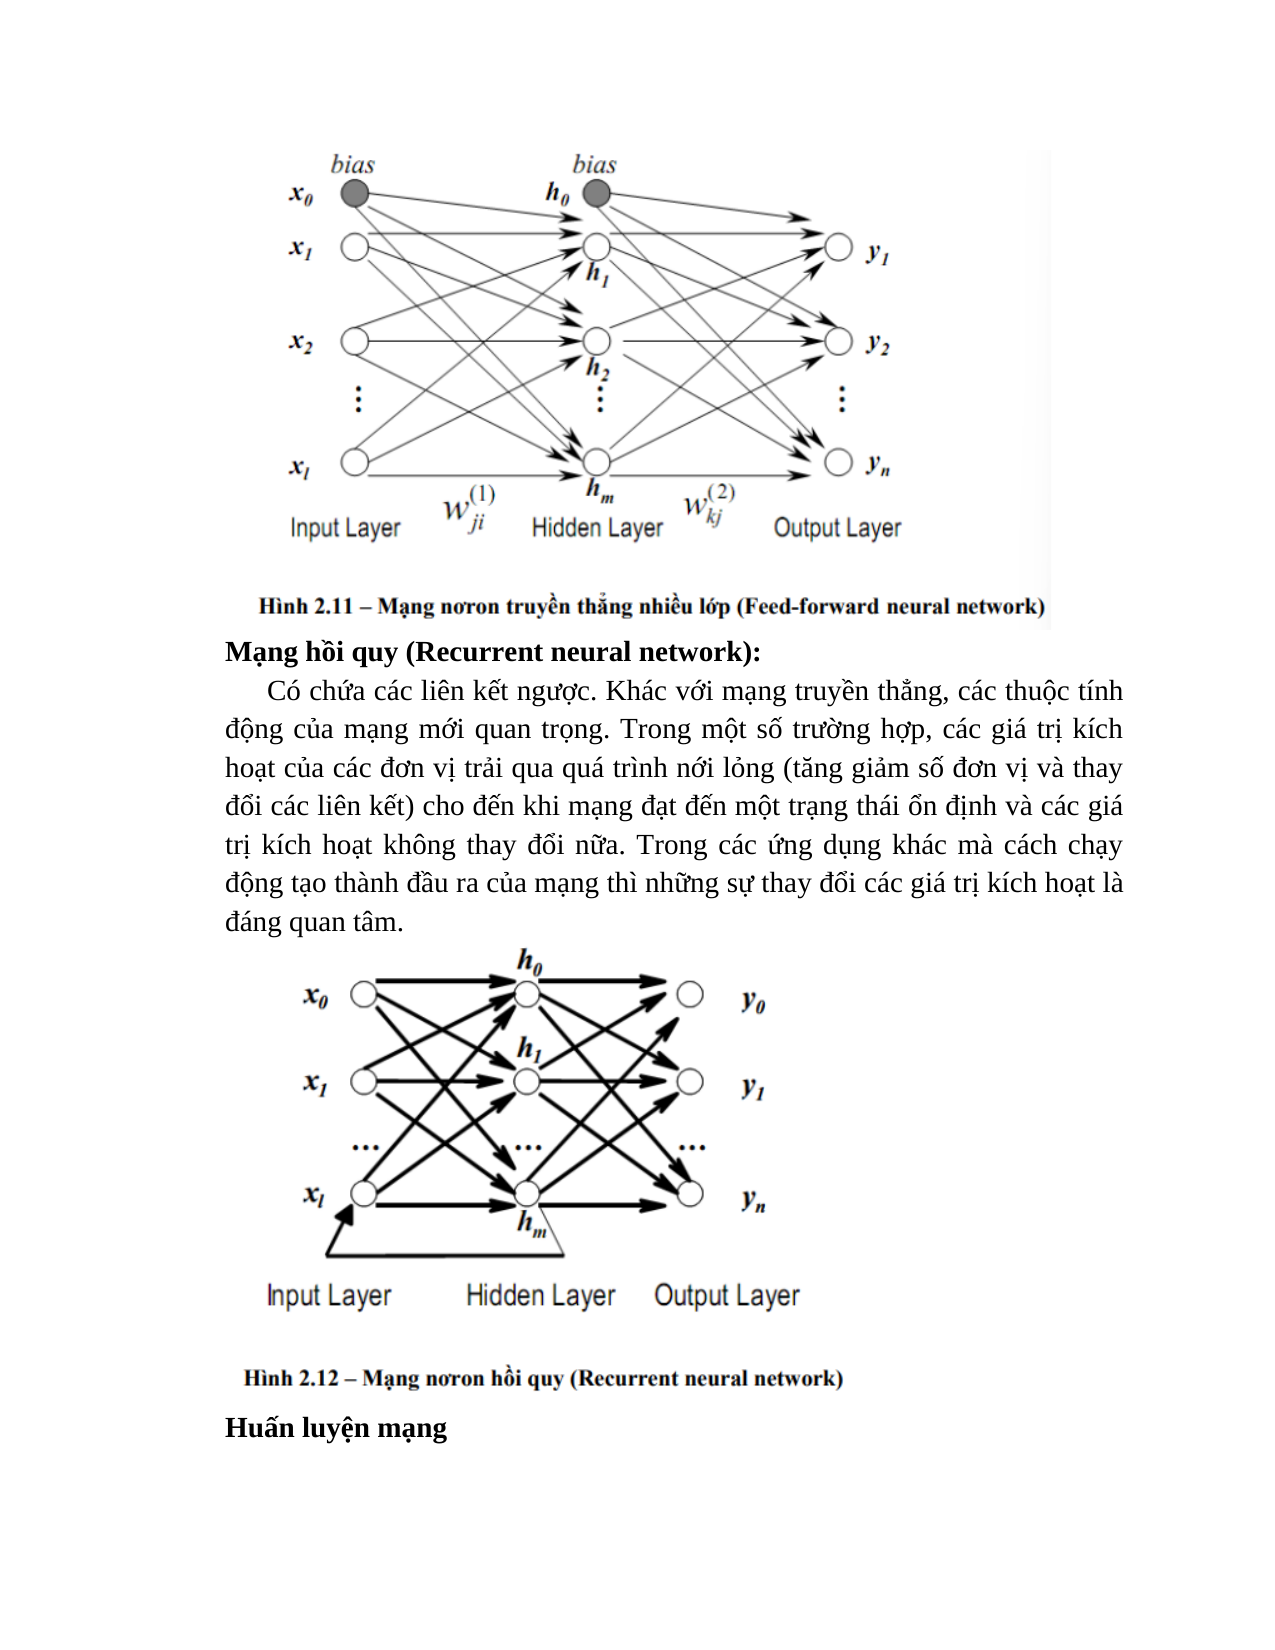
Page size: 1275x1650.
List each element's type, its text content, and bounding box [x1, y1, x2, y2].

text Có chứa các liên kết ngược. Khác với mạng truyền thẳng, các thuộc tính động của mạng mới quan trọng. Trong một số trường hợp, các giá trị kích hoạt của các đơn vị trải qua quá trình nới lỏng (tăng giảm số đơn vị và thay đổi các liên kết) cho đến khi mạng đạt đến một trạng thái ổn định và các giá trị kích hoạt không thay đổi nữa. Trong các ứng dụng khác mà cách chạy động tạo thành đầu ra của mạng thì những sự thay đổi các giá trị kích hoạt là đáng quan tâm. [225, 673, 1125, 937]
text Mạng hồi quy (Recurrent neural network): [225, 634, 1125, 668]
picture [225, 942, 849, 1407]
picture [225, 150, 1052, 630]
text Huấn luyện mạng [225, 1411, 1125, 1444]
